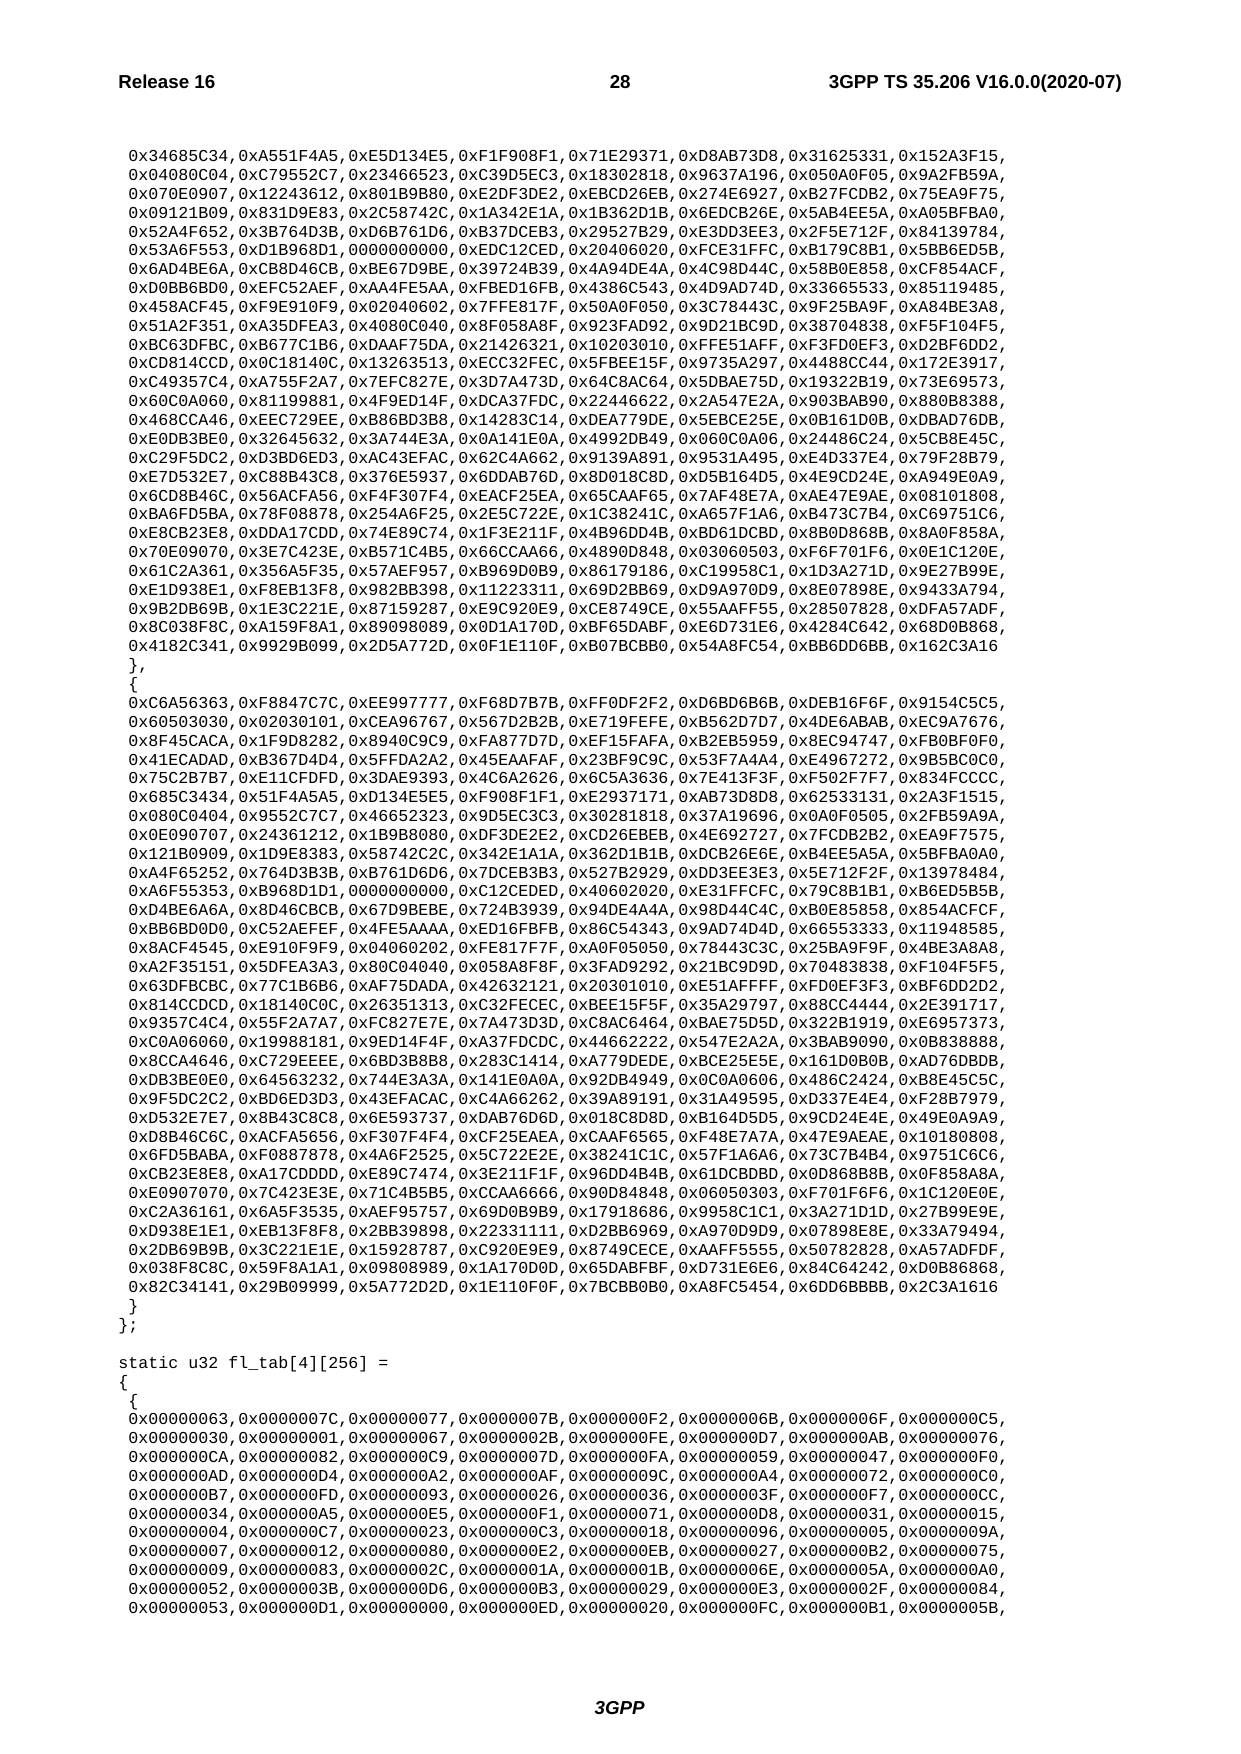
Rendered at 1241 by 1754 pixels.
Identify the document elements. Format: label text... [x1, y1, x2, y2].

text 0x60C0A060,0x81199881,0x4F9ED14F,0xDCA37FDC,0x22446622,0x2A547E2A,0x903BAB90,0x880B8388, [118, 393, 1122, 412]
text 0x6AD4BE6A,0xCB8D46CB,0xBE67D9BE,0x39724B39,0x4A94DE4A,0x4C98D44C,0x58B0E858,0xCF854ACF, [118, 261, 1122, 280]
text { [118, 676, 1122, 694]
text 0xD8B46C6C,0xACFA5656,0xF307F4F4,0xCF25EAEA,0xCAAF6565,0xF48E7A7A,0x47E9AEAE,0x10180808, [118, 1128, 1122, 1147]
text 0x685C3434,0x51F4A5A5,0xD134E5E5,0xF908F1F1,0xE2937171,0xAB73D8D8,0x62533131,0x2A3F1515, [118, 789, 1122, 808]
text 0xE7D532E7,0xC88B43C8,0x376E5937,0x6DDAB76D,0x8D018C8D,0xD5B164D5,0x4E9CD24E,0xA949E0A9, [118, 468, 1122, 487]
text 0xDB3BE0E0,0x64563232,0x744E3A3A,0x141E0A0A,0x92DB4949,0x0C0A0606,0x486C2424,0xB8E45C5C, [118, 1072, 1122, 1090]
text 0xC29F5DC2,0xD3BD6ED3,0xAC43EFAC,0x62C4A662,0x9139A891,0x9531A495,0xE4D337E4,0x79F28B79, [118, 449, 1122, 468]
text 0x000000CA,0x00000082,0x000000C9,0x0000007D,0x000000FA,0x00000059,0x00000047,0x000000F0, [118, 1449, 1122, 1467]
text 0x61C2A361,0x356A5F35,0x57AEF957,0xB969D0B9,0x86179186,0xC19958C1,0x1D3A271D,0x9E27B99E, [118, 562, 1122, 581]
text 0x41ECADAD,0xB367D4D4,0x5FFDA2A2,0x45EAAFAF,0x23BF9C9C,0x53F7A4A4,0xE4967272,0x9B5BC0C0, [118, 751, 1122, 770]
text 0x6CD8B46C,0x56ACFA56,0xF4F307F4,0xEACF25EA,0x65CAAF65,0x7AF48E7A,0xAE47E9AE,0x08101808, [118, 487, 1122, 506]
text 0x75C2B7B7,0xE11CFDFD,0x3DAE9393,0x4C6A2626,0x6C5A3636,0x7E413F3F,0xF502F7F7,0x834FCCCC, [118, 770, 1122, 789]
text { [118, 1392, 1122, 1411]
text 0xE8CB23E8,0xDDA17CDD,0x74E89C74,0x1F3E211F,0x4B96DD4B,0xBD61DCBD,0x8B0D868B,0x8A0F858A, [118, 525, 1122, 544]
text 0xE0907070,0x7C423E3E,0x71C4B5B5,0xCCAA6666,0x90D84848,0x06050303,0xF701F6F6,0x1C120E0E, [118, 1185, 1122, 1203]
text 0xBB6BD0D0,0xC52AEFEF,0x4FE5AAAA,0xED16FBFB,0x86C54343,0x9AD74D4D,0x66553333,0x11948585, [118, 921, 1122, 939]
text 0x9B2DB69B,0x1E3C221E,0x87159287,0xE9C920E9,0xCE8749CE,0x55AAFF55,0x28507828,0xDFA57ADF, [118, 600, 1122, 619]
text 0x52A4F652,0x3B764D3B,0xD6B761D6,0xB37DCEB3,0x29527B29,0xE3DD3EE3,0x2F5E712F,0x84139784, [118, 223, 1122, 242]
text }, [118, 657, 1122, 676]
text 0x9F5DC2C2,0xBD6ED3D3,0x43EFACAC,0xC4A66262,0x39A89191,0x31A49595,0xD337E4E4,0xF28B7979, [118, 1090, 1122, 1109]
text 0x070E0907,0x12243612,0x801B9B80,0xE2DF3DE2,0xEBCD26EB,0x274E6927,0xB27FCDB2,0x75EA9F75, [118, 185, 1122, 204]
text 0x51A2F351,0xA35DFEA3,0x4080C040,0x8F058A8F,0x923FAD92,0x9D21BC9D,0x38704838,0xF5F104F5, [118, 317, 1122, 336]
text } [118, 1298, 1122, 1317]
text 0xC2A36161,0x6A5F3535,0xAEF95757,0x69D0B9B9,0x17918686,0x9958C1C1,0x3A271D1D,0x27B99E9E, [118, 1203, 1122, 1222]
text 0xA6F55353,0xB968D1D1,0000000000,0xC12CEDED,0x40602020,0xE31FFCFC,0x79C8B1B1,0xB6ED5B5B, [118, 883, 1122, 902]
text 0x8F45CACA,0x1F9D8282,0x8940C9C9,0xFA877D7D,0xEF15FAFA,0xB2EB5959,0x8EC94747,0xFB0BF0F0, [118, 732, 1122, 751]
text 0xE0DB3BE0,0x32645632,0x3A744E3A,0x0A141E0A,0x4992DB49,0x060C0A06,0x24486C24,0x5CB8E45C, [118, 431, 1122, 449]
text 0x458ACF45,0xF9E910F9,0x02040602,0x7FFE817F,0x50A0F050,0x3C78443C,0x9F25BA9F,0xA84BE3A8, [118, 298, 1122, 317]
text 0x00000052,0x0000003B,0x000000D6,0x000000B3,0x00000029,0x000000E3,0x0000002F,0x00000084, [118, 1581, 1122, 1599]
text 0x00000004,0x000000C7,0x00000023,0x000000C3,0x00000018,0x00000096,0x00000005,0x0000009A, [118, 1524, 1122, 1543]
text 0x8ACF4545,0xE910F9F9,0x04060202,0xFE817F7F,0xA0F05050,0x78443C3C,0x25BA9F9F,0x4BE3A8A8, [118, 939, 1122, 958]
text 0x34685C34,0xA551F4A5,0xE5D134E5,0xF1F908F1,0x71E29371,0xD8AB73D8,0x31625331,0x152A3F15, [118, 148, 1122, 167]
text 0x6FD5BABA,0xF0887878,0x4A6F2525,0x5C722E2E,0x38241C1C,0x57F1A6A6,0x73C7B4B4,0x9751C6C6, [118, 1147, 1122, 1166]
text 0x0E090707,0x24361212,0x1B9B8080,0xDF3DE2E2,0xCD26EBEB,0x4E692727,0x7FCDB2B2,0xEA9F7575, [118, 826, 1122, 845]
text { [118, 1373, 1122, 1392]
text 0x00000053,0x000000D1,0x00000000,0x000000ED,0x00000020,0x000000FC,0x000000B1,0x0000005B, [118, 1599, 1122, 1618]
text 0x60503030,0x02030101,0xCEA96767,0x567D2B2B,0xE719FEFE,0xB562D7D7,0x4DE6ABAB,0xEC9A7676, [118, 713, 1122, 732]
text static u32 fl_tab[4][256] = [118, 1354, 1122, 1373]
text 0x080C0404,0x9552C7C7,0x46652323,0x9D5EC3C3,0x30281818,0x37A19696,0x0A0F0505,0x2FB59A9A, [118, 808, 1122, 826]
text 0x00000009,0x00000083,0x0000002C,0x0000001A,0x0000001B,0x0000006E,0x0000005A,0x000000A0, [118, 1562, 1122, 1581]
text 0x53A6F553,0xD1B968D1,0000000000,0xEDC12CED,0x20406020,0xFCE31FFC,0xB179C8B1,0x5BB6ED5B, [118, 242, 1122, 261]
text 0x8CCA4646,0xC729EEEE,0x6BD3B8B8,0x283C1414,0xA779DEDE,0xBCE25E5E,0x161D0B0B,0xAD76DBDB, [118, 1053, 1122, 1072]
text 0x000000B7,0x000000FD,0x00000093,0x00000026,0x00000036,0x0000003F,0x000000F7,0x000000CC, [118, 1486, 1122, 1505]
text 0xCD814CCD,0x0C18140C,0x13263513,0xECC32FEC,0x5FBEE15F,0x9735A297,0x4488CC44,0x172E3917, [118, 355, 1122, 374]
text 0x00000030,0x00000001,0x00000067,0x0000002B,0x000000FE,0x000000D7,0x000000AB,0x00000076, [118, 1430, 1122, 1449]
text 0xD532E7E7,0x8B43C8C8,0x6E593737,0xDAB76D6D,0x018C8D8D,0xB164D5D5,0x9CD24E4E,0x49E0A9A9, [118, 1109, 1122, 1128]
text 0xBA6FD5BA,0x78F08878,0x254A6F25,0x2E5C722E,0x1C38241C,0xA657F1A6,0xB473C7B4,0xC69751C6, [118, 506, 1122, 525]
text 0x000000AD,0x000000D4,0x000000A2,0x000000AF,0x0000009C,0x000000A4,0x00000072,0x000000C0, [118, 1467, 1122, 1486]
text 0x70E09070,0x3E7C423E,0xB571C4B5,0x66CCAA66,0x4890D848,0x03060503,0xF6F701F6,0x0E1C120E, [118, 544, 1122, 562]
text 0x9357C4C4,0x55F2A7A7,0xFC827E7E,0x7A473D3D,0xC8AC6464,0xBAE75D5D,0x322B1919,0xE6957373, [118, 1015, 1122, 1034]
text 0x00000063,0x0000007C,0x00000077,0x0000007B,0x000000F2,0x0000006B,0x0000006F,0x000000C5, [118, 1411, 1122, 1430]
text 0xC0A06060,0x19988181,0x9ED14F4F,0xA37FDCDC,0x44662222,0x547E2A2A,0x3BAB9090,0x0B838888, [118, 1034, 1122, 1053]
text 0x038F8C8C,0x59F8A1A1,0x09808989,0x1A170D0D,0x65DABFBF,0xD731E6E6,0x84C64242,0xD0B86868, [118, 1260, 1122, 1279]
text 0xE1D938E1,0xF8EB13F8,0x982BB398,0x11223311,0x69D2BB69,0xD9A970D9,0x8E07898E,0x9433A794, [118, 581, 1122, 600]
text 0x468CCA46,0xEEC729EE,0xB86BD3B8,0x14283C14,0xDEA779DE,0x5EBCE25E,0x0B161D0B,0xDBAD76DB, [118, 412, 1122, 431]
text 0x814CCDCD,0x18140C0C,0x26351313,0xC32FECEC,0xBEE15F5F,0x35A29797,0x88CC4444,0x2E391717, [118, 996, 1122, 1015]
text 0x09121B09,0x831D9E83,0x2C58742C,0x1A342E1A,0x1B362D1B,0x6EDCB26E,0x5AB4EE5A,0xA05BFBA0, [118, 204, 1122, 223]
text 0x2DB69B9B,0x3C221E1E,0x15928787,0xC920E9E9,0x8749CECE,0xAAFF5555,0x50782828,0xA57ADFDF, [118, 1241, 1122, 1260]
text 0xD938E1E1,0xEB13F8F8,0x2BB39898,0x22331111,0xD2BB6969,0xA970D9D9,0x07898E8E,0x33A79494, [118, 1222, 1122, 1241]
text 0xBC63DFBC,0xB677C1B6,0xDAAF75DA,0x21426321,0x10203010,0xFFE51AFF,0xF3FD0EF3,0xD2BF6DD2, [118, 336, 1122, 355]
text 0x00000034,0x000000A5,0x000000E5,0x000000F1,0x00000071,0x000000D8,0x00000031,0x00000015, [118, 1505, 1122, 1524]
text 0xA4F65252,0x764D3B3B,0xB761D6D6,0x7DCEB3B3,0x527B2929,0xDD3EE3E3,0x5E712F2F,0x13978484, [118, 864, 1122, 883]
text 0xA2F35151,0x5DFEA3A3,0x80C04040,0x058A8F8F,0x3FAD9292,0x21BC9D9D,0x70483838,0xF104F5F5, [118, 958, 1122, 977]
text 0x4182C341,0x9929B099,0x2D5A772D,0x0F1E110F,0xB07BCBB0,0x54A8FC54,0xBB6DD6BB,0x162C3A16 [118, 638, 1122, 657]
text 0xC6A56363,0xF8847C7C,0xEE997777,0xF68D7B7B,0xFF0DF2F2,0xD6BD6B6B,0xDEB16F6F,0x9154C5C5, [118, 694, 1122, 713]
text 0x8C038F8C,0xA159F8A1,0x89098089,0x0D1A170D,0xBF65DABF,0xE6D731E6,0x4284C642,0x68D0B868, [118, 619, 1122, 638]
text 0xD0BB6BD0,0xEFC52AEF,0xAA4FE5AA,0xFBED16FB,0x4386C543,0x4D9AD74D,0x33665533,0x85119485, [118, 280, 1122, 298]
text 0x63DFBCBC,0x77C1B6B6,0xAF75DADA,0x42632121,0x20301010,0xE51AFFFF,0xFD0EF3F3,0xBF6DD2D2, [118, 977, 1122, 996]
text 0x82C34141,0x29B09999,0x5A772D2D,0x1E110F0F,0x7BCBB0B0,0xA8FC5454,0x6DD6BBBB,0x2C3A1616 [118, 1279, 1122, 1298]
text }; [118, 1317, 1122, 1336]
text 0xC49357C4,0xA755F2A7,0x7EFC827E,0x3D7A473D,0x64C8AC64,0x5DBAE75D,0x19322B19,0x73E69573, [118, 374, 1122, 393]
text 0xCB23E8E8,0xA17CDDDD,0xE89C7474,0x3E211F1F,0x96DD4B4B,0x61DCBDBD,0x0D868B8B,0x0F858A8A, [118, 1166, 1122, 1185]
text 0x121B0909,0x1D9E8383,0x58742C2C,0x342E1A1A,0x362D1B1B,0xDCB26E6E,0xB4EE5A5A,0x5BFBA0A0, [118, 845, 1122, 864]
text 0xD4BE6A6A,0x8D46CBCB,0x67D9BEBE,0x724B3939,0x94DE4A4A,0x98D44C4C,0xB0E85858,0x854ACFCF, [118, 902, 1122, 921]
text 0x00000007,0x00000012,0x00000080,0x000000E2,0x000000EB,0x00000027,0x000000B2,0x00000075, [118, 1543, 1122, 1562]
text 0x04080C04,0xC79552C7,0x23466523,0xC39D5EC3,0x18302818,0x9637A196,0x050A0F05,0x9A2FB59A, [118, 167, 1122, 185]
